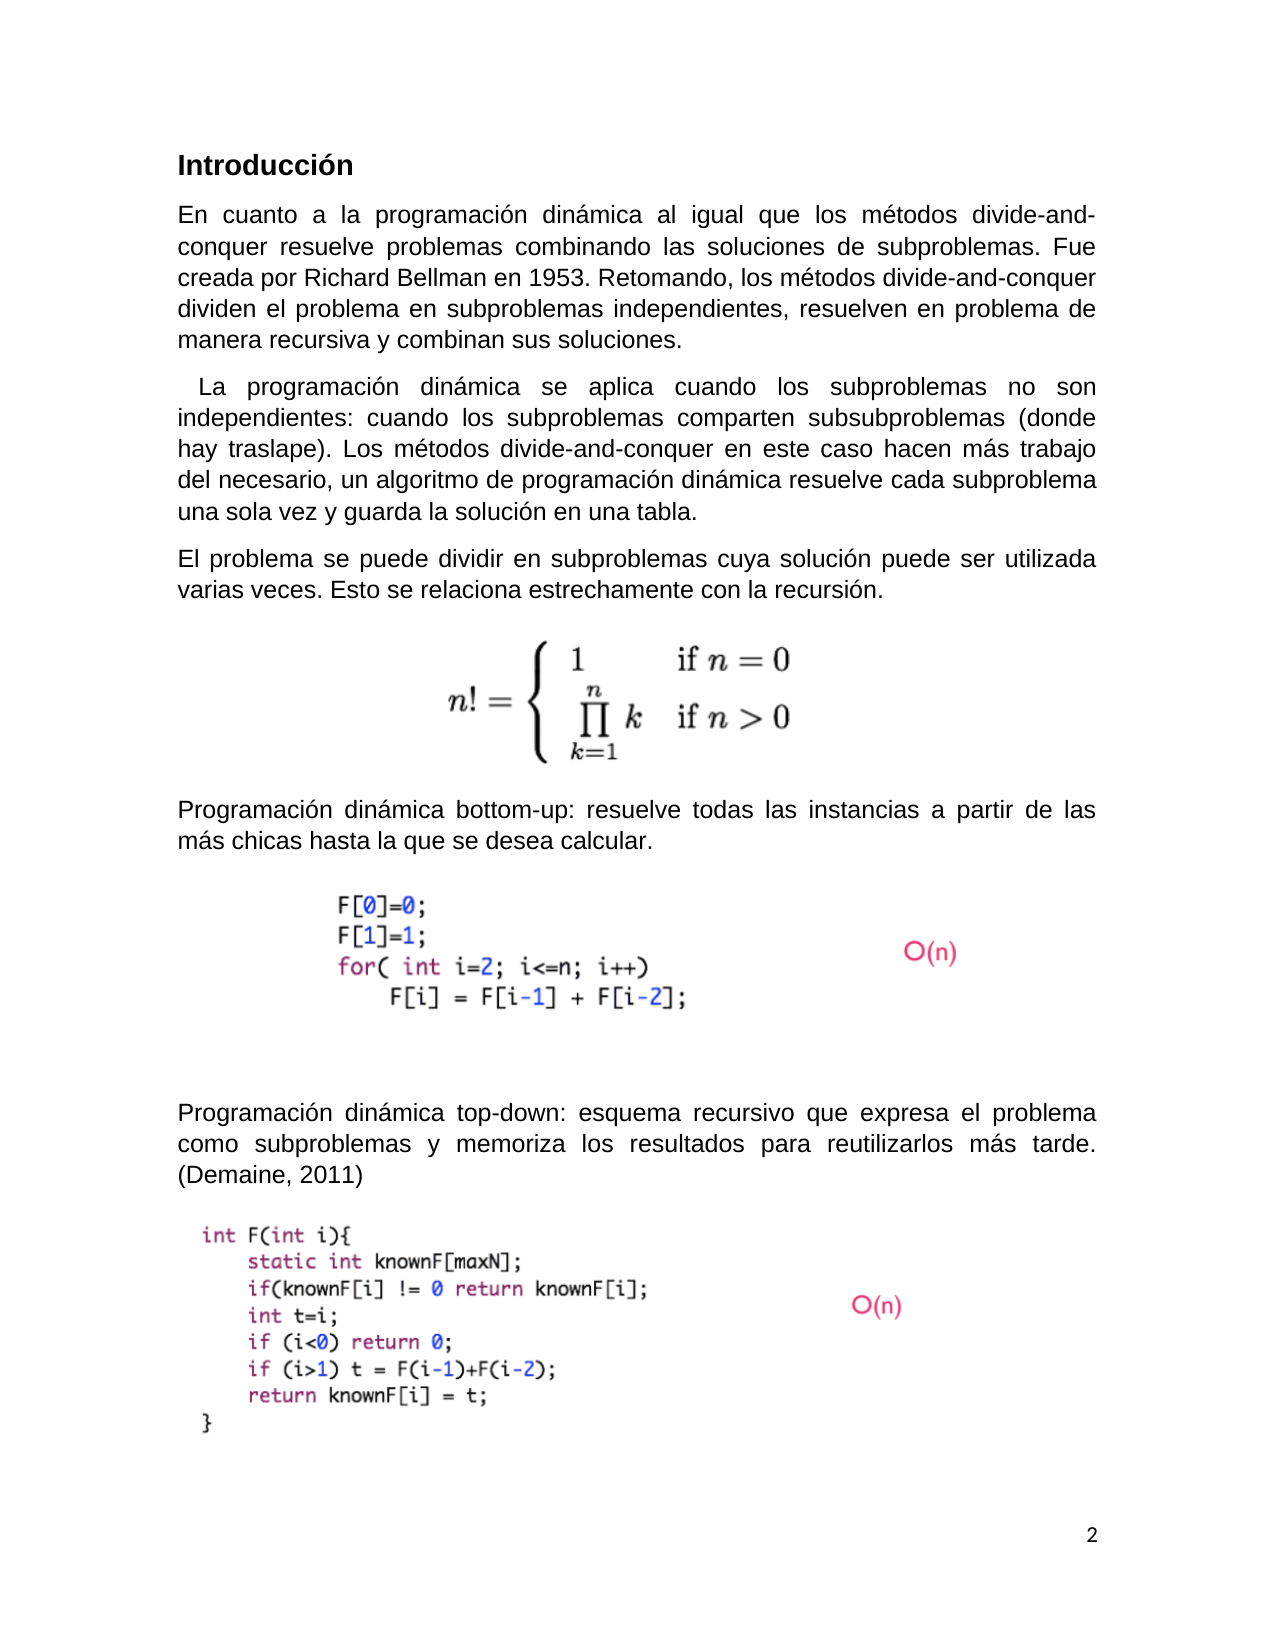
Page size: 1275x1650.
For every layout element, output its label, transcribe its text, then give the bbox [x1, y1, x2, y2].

text Introducción [177, 148, 1098, 181]
text Programación dinámica bottom-up: resuelve todas las instancias a partir de las más chicas hasta la que se desea calcular. [177, 795, 1098, 855]
text En cuanto a la programación dinámica al igual que los métodos divide-and-conquer resuelve problemas combinando las soluciones de subproblemas. Fue creada por Richard Bellman en 1953. Retomando, los métodos divide-and-conquer dividen el problema en subproblemas independientes, resuelven en problema de manera recursiva y combinan sus soluciones. [177, 200, 1098, 353]
picture [443, 622, 833, 777]
text La programación dinámica se aplica cuando los subproblemas no son independientes: cuando los subproblemas comparten subsubproblemas (donde hay traslape). Los métodos divide-and-conquer en este caso hacen más trabajo del necesario, un algoritmo de programación dinámica resuelve cada subproblema una sola vez y guarda la solución en una tabla. [177, 372, 1098, 525]
text Programación dinámica top-down: esquema recursivo que expresa el problema como subproblemas y memoriza los resultados para reutilizarlos más tarde. [177, 1098, 1098, 1189]
text El problema se puede dividir en subproblemas cuya solución puede ser utilizada varias veces. Esto se relaciona estrechamente con la recursión. [177, 544, 1098, 604]
picture [300, 873, 976, 1080]
picture [177, 1208, 915, 1469]
